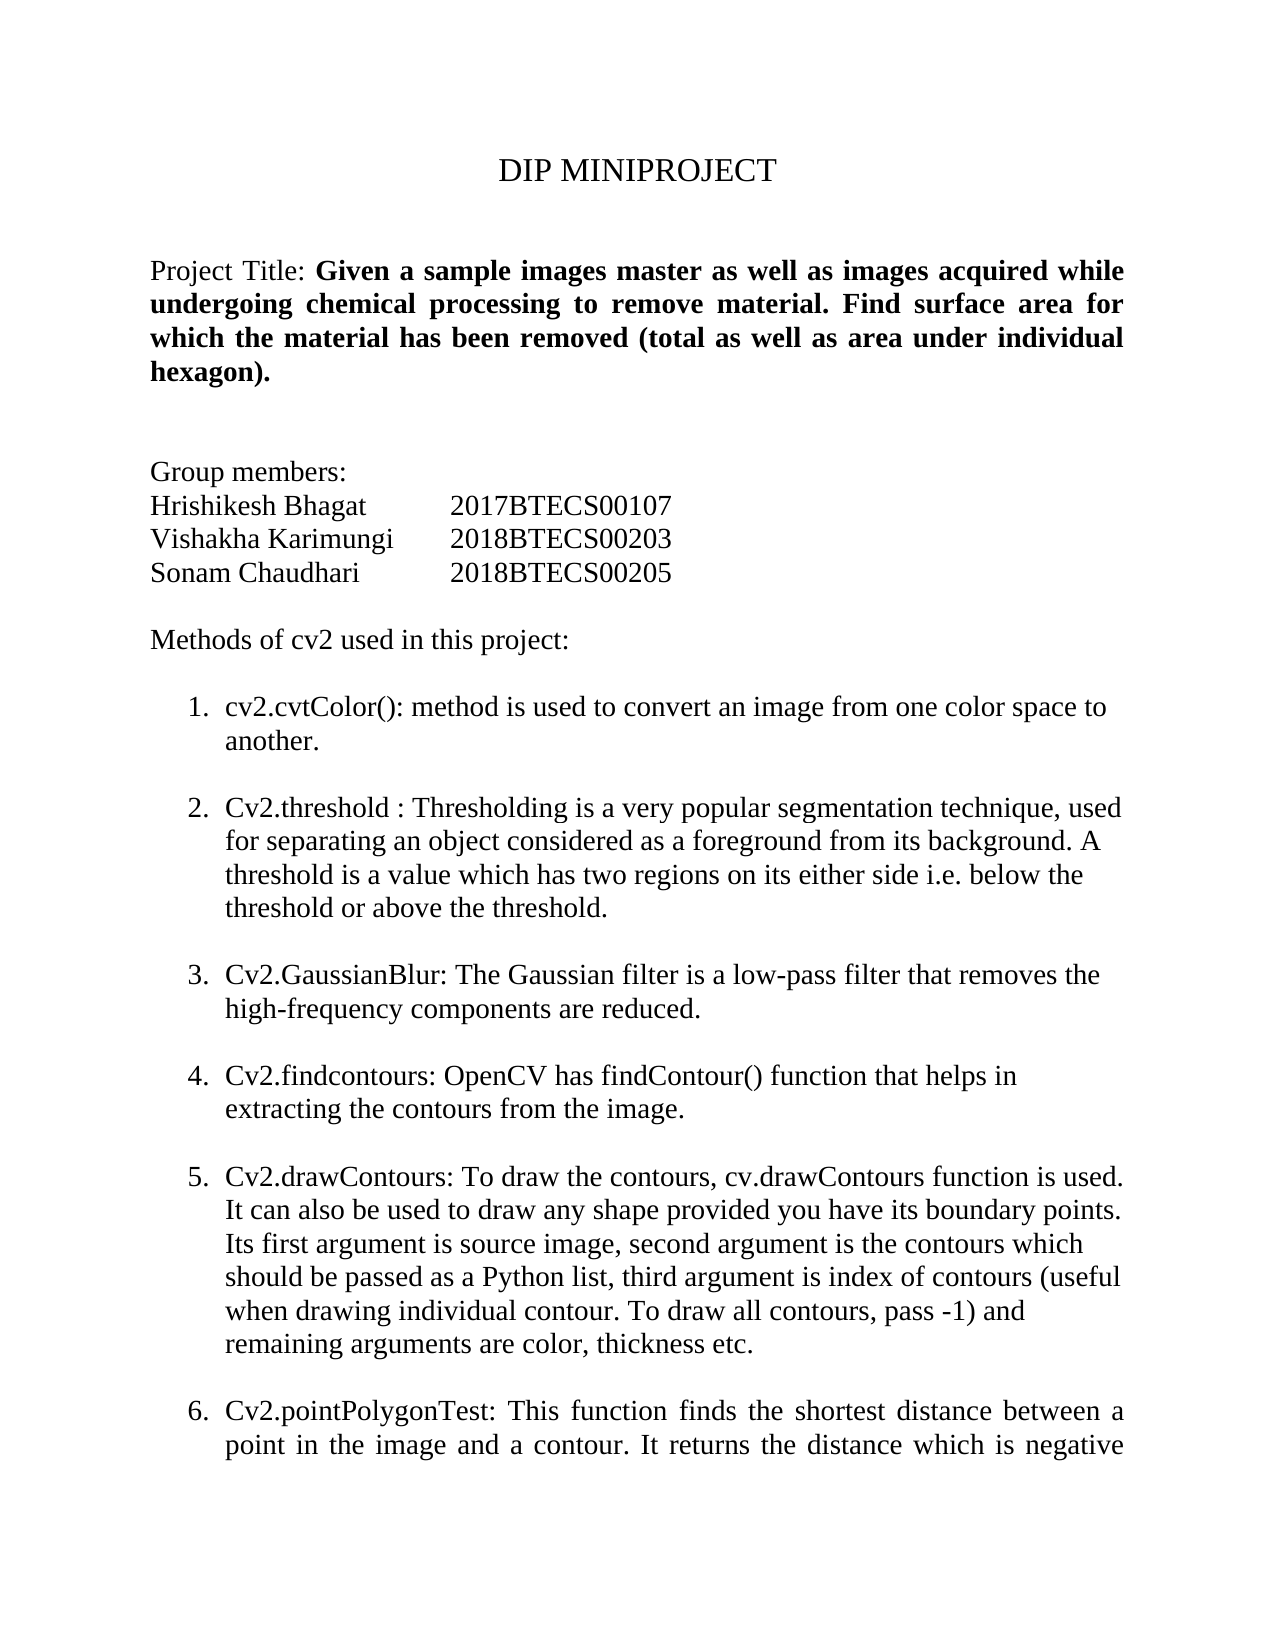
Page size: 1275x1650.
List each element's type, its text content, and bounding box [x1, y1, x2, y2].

list Cv2.GaussianBlur: The Gaussian filter is a low-pass filter that removes the high-frequency components are reduced. [187, 957, 1125, 1024]
list Cv2.threshold : Thresholding is a very popular segmentation technique, used for separating an object considered as a foreground from its background. A threshold is a value which has two regions on its either side i.e. below the threshold or above the threshold. [187, 790, 430, 924]
list Cv2.drawContours: To draw the contours, cv.drawContours function is used. It can also be used to draw any shape provided you have its boundary points. Its first argument is source image, second argument is the contours which should be passed as a Python list, third argument is index of contours (useful when drawing individual contour. To draw all contours, pass -1) and remaining arguments are color, thickness etc. [187, 1159, 1125, 1360]
list Cv2.threshold : Thresholding is a very popular segmentation technique, used for separating an object considered as a foreground from its background. A threshold is a value which has two regions on its either side i.e. below the threshold or above the threshold. [608, 790, 1125, 924]
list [187, 1393, 1125, 1461]
text Sonam Chaudhari 2018BTECS00205 [150, 555, 1125, 588]
text Project Title: Given a sample images master as well as images acquired while undergoing chemical processing to remove material. Find surface area for which the material has been removed (total as well as area under individual hexagon). [150, 253, 1125, 387]
text DIP MINIPROJECT [150, 150, 1125, 188]
list Cv2.findcontours: OpenCV has findContour() function that helps in extracting the contours from the image. [187, 1058, 1125, 1125]
text Hrishikesh Bhagat 2017BTECS00107 [150, 488, 1125, 521]
list cv2.cvtColor(): method is used to convert an image from one color space to another. [187, 689, 1125, 756]
text Vishakha Karimungi 2018BTECS00203 [150, 521, 1125, 555]
text Methods of cv2 used in this project: [150, 622, 1125, 656]
text Group members: [150, 454, 1125, 488]
